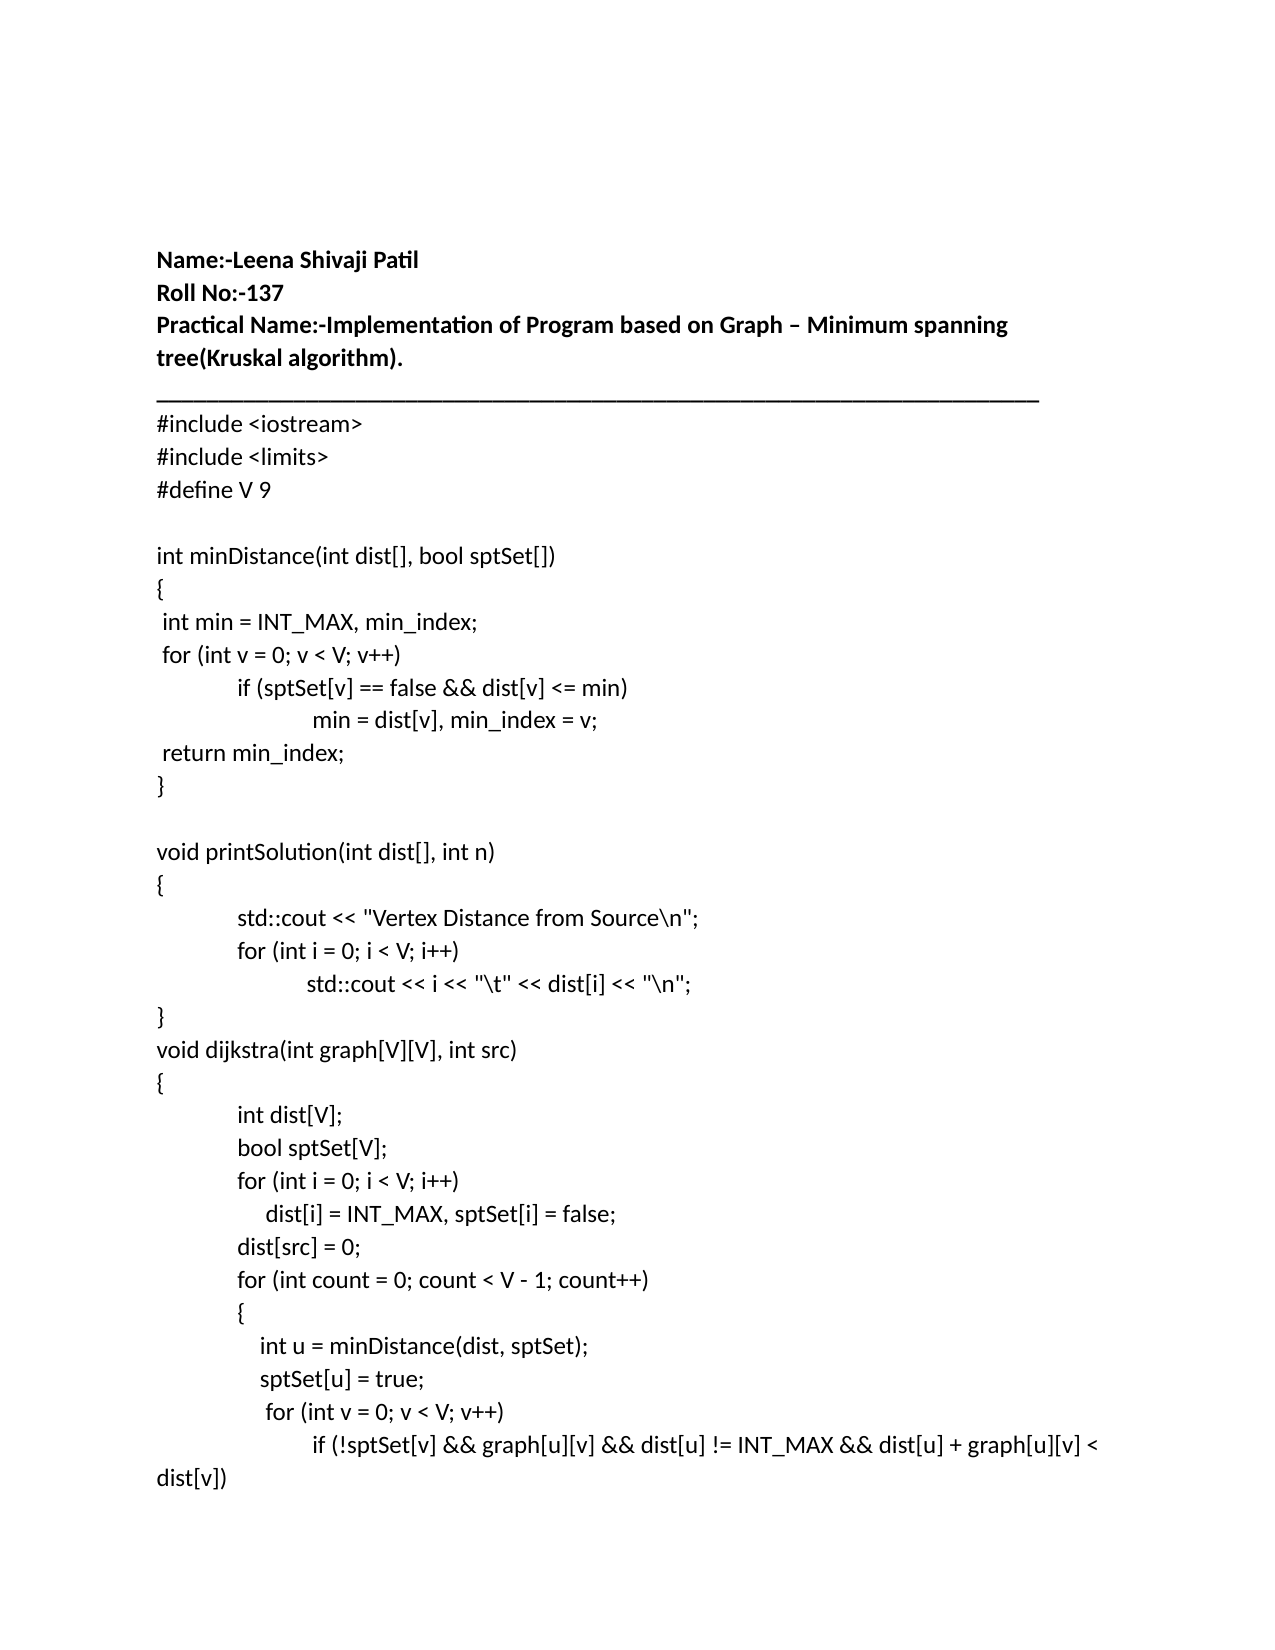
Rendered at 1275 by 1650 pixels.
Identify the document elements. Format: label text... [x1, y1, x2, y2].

text } [156, 770, 1118, 801]
text if (sptSet[v] == false && dist[v] <= min) [156, 672, 1118, 702]
text return min_index; [156, 737, 1118, 768]
text for (int count = 0; count < V - 1; count++) [156, 1264, 1118, 1295]
text int u = minDistance(dist, sptSet); [156, 1330, 1118, 1361]
text dist[src] = 0; [156, 1231, 1118, 1262]
text if (!sptSet[v] && graph[u][v] && dist[u] != INT_MAX && dist[u] + graph[u][v] < [306, 1429, 1118, 1459]
text dist[i] = INT_MAX, sptSet[i] = false; [156, 1198, 1118, 1229]
text dist[v]) [156, 1462, 1118, 1492]
text } [156, 1001, 1118, 1031]
text std::cout << "Vertex Distance from Source\n"; [156, 902, 1118, 933]
text min = dist[v], min_index = v; [231, 704, 1118, 735]
text sptSet[u] = true; [156, 1363, 1118, 1393]
text std::cout << i << "\t" << dist[i] << "\n"; [156, 968, 1118, 998]
text { [156, 1297, 1118, 1328]
text Name:-Leena Shivaji Patil [156, 244, 1118, 274]
text int min = INT_MAX, min_index; [156, 606, 1118, 636]
text void dijkstra(int graph[V][V], int src) [156, 1034, 1118, 1064]
text _______________________________________________________________________ [156, 375, 1118, 406]
text for (int v = 0; v < V; v++) [156, 1396, 1118, 1426]
text void printSolution(int dist[], int n) [156, 836, 1118, 867]
text bool sptSet[V]; [156, 1132, 1118, 1163]
text #include <iostream> [156, 408, 1118, 439]
text { [156, 573, 1118, 603]
text for (int v = 0; v < V; v++) [156, 639, 1118, 669]
text for (int i = 0; i < V; i++) [156, 1165, 1118, 1196]
text #define V 9 [156, 474, 1118, 505]
text Practical Name:-Implementation of Program based on Graph – Minimum spanning tree(Kruskal algorithm). [156, 309, 1118, 373]
text Roll No:-137 [156, 277, 1118, 307]
text int dist[V]; [156, 1099, 1118, 1130]
text int minDistance(int dist[], bool sptSet[]) [156, 540, 1118, 571]
text for (int i = 0; i < V; i++) [156, 935, 1118, 966]
text #include <limits> [156, 441, 1118, 472]
text { [156, 1067, 1118, 1097]
text { [156, 869, 1118, 900]
